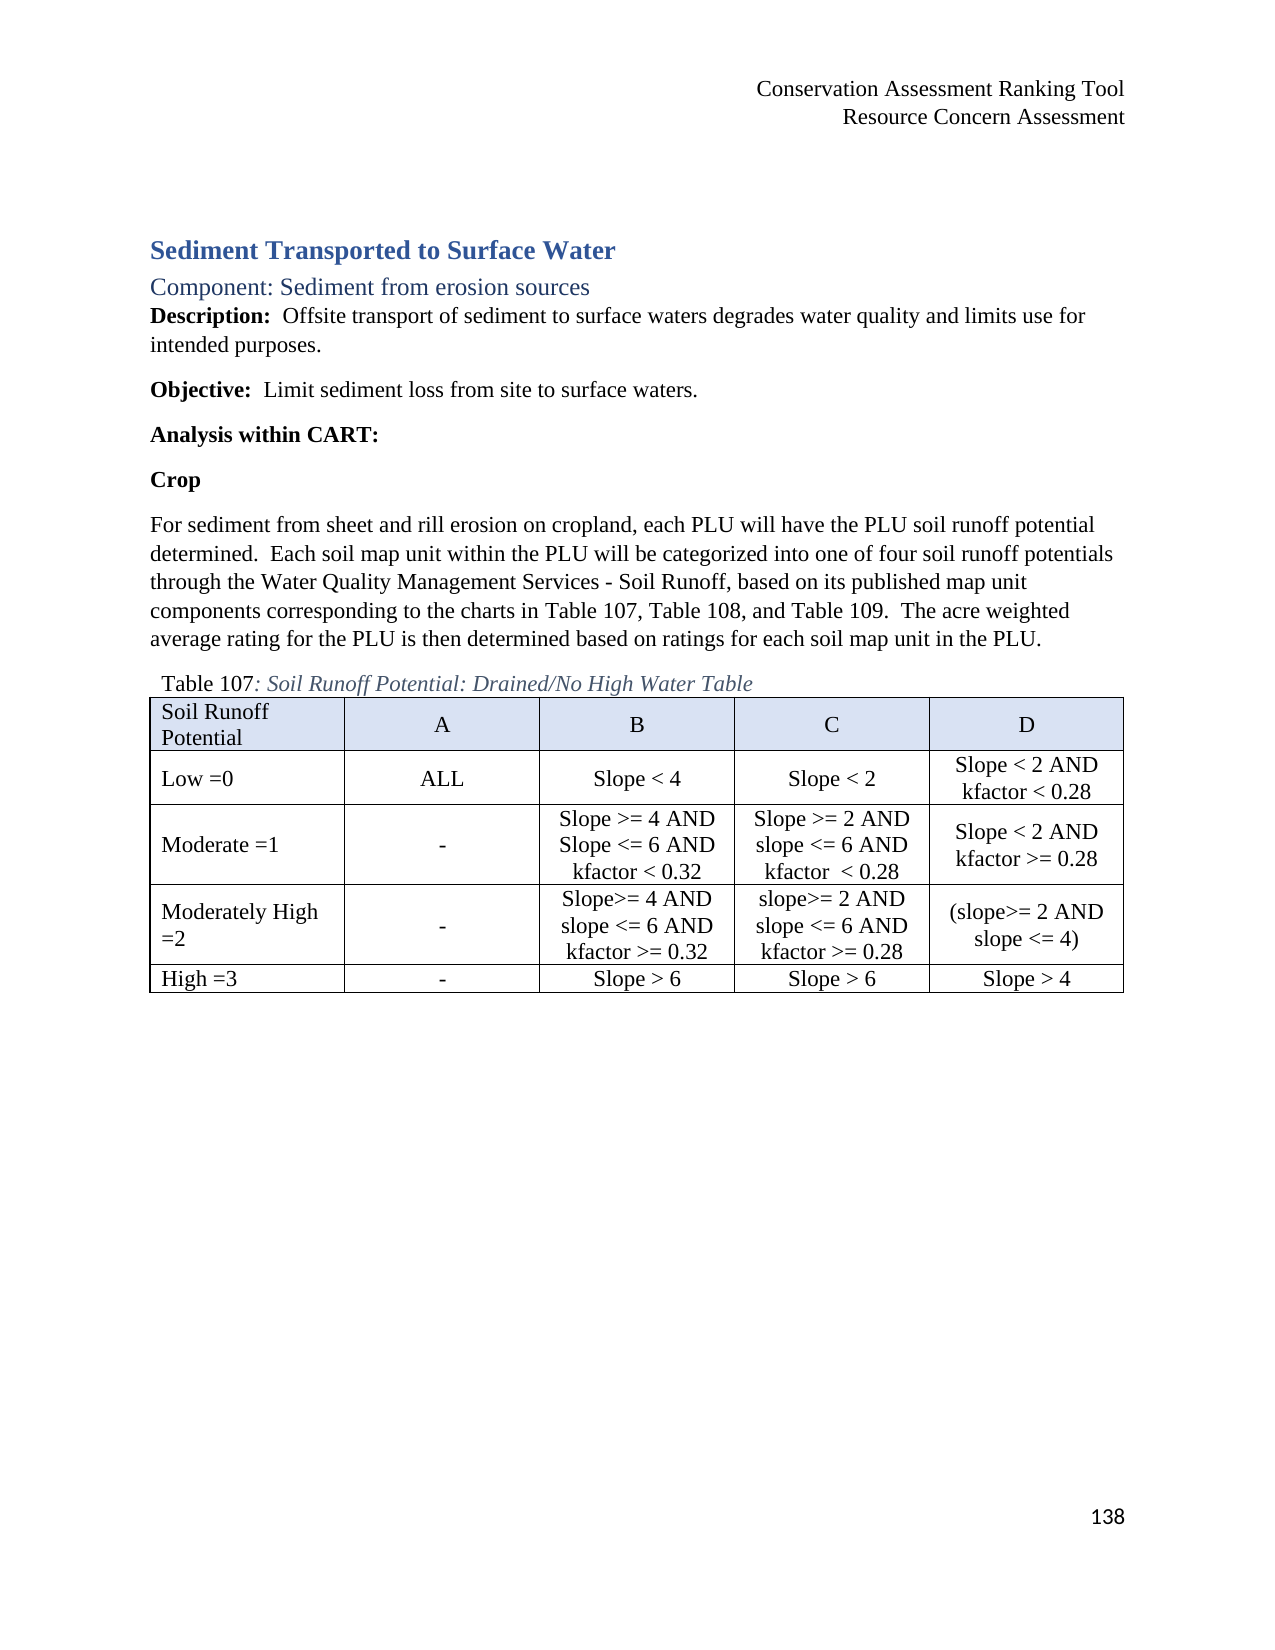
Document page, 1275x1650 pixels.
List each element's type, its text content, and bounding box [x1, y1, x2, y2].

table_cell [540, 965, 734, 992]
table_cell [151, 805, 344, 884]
subtitle Sediment Transported to Surface Water [150, 234, 1125, 265]
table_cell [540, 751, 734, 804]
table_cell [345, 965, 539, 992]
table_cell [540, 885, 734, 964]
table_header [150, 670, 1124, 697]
text Crop [150, 466, 1125, 493]
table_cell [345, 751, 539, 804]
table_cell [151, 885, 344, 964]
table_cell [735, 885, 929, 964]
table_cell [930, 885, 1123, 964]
text Objective: Limit sediment loss from site to surface waters. [150, 376, 1125, 402]
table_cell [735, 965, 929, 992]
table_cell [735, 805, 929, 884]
subtitle Component: Sediment from erosion sources [150, 272, 1125, 300]
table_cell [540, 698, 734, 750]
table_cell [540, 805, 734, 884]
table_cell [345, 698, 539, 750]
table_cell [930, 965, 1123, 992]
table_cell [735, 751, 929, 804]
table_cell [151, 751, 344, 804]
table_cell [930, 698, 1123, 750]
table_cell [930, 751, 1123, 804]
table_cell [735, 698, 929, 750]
text Analysis within CART: [150, 421, 1125, 448]
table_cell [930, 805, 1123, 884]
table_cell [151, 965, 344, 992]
text Description: Offsite transport of sediment to surface waters degrades water quality and limits use for intended purposes. [150, 303, 1125, 357]
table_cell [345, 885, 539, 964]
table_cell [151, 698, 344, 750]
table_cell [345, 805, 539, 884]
